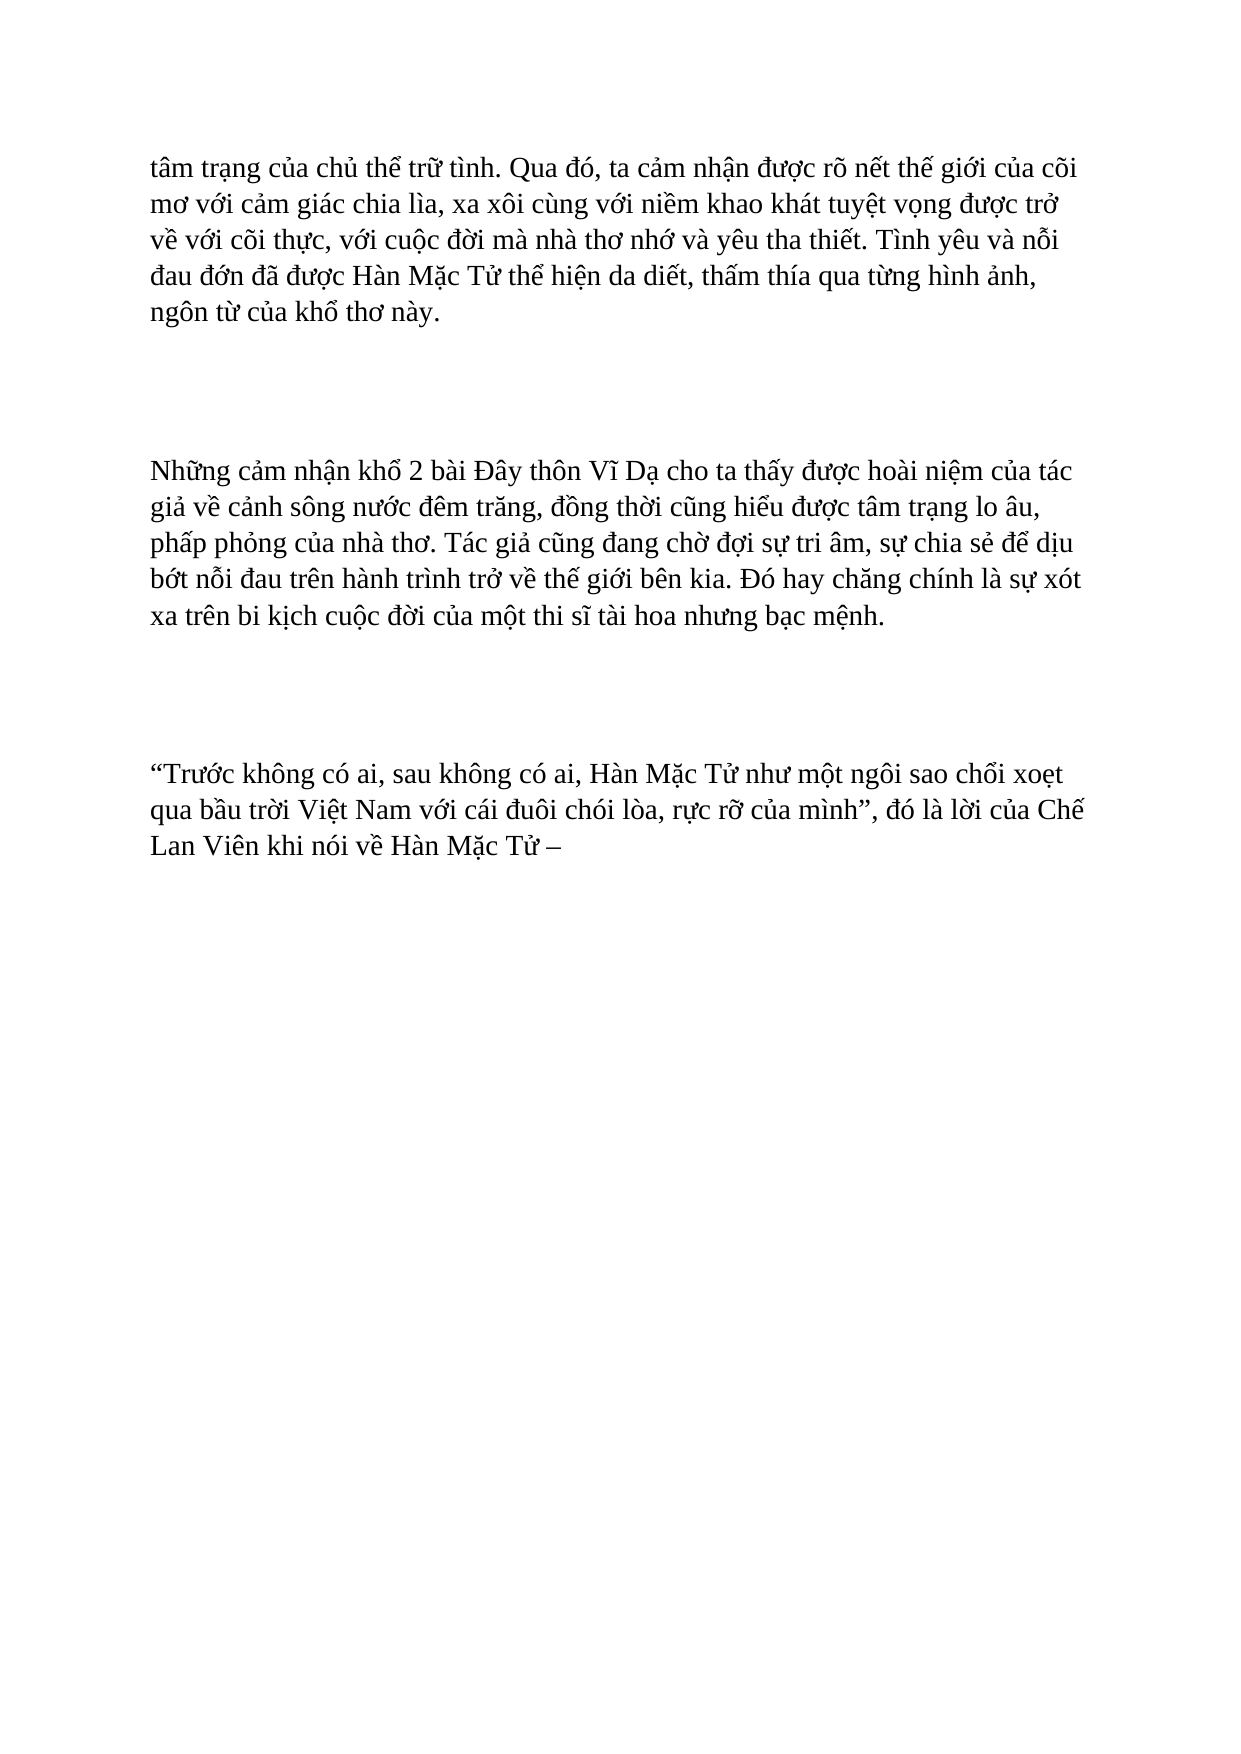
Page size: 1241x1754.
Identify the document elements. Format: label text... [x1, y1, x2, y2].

text Những cảm nhận khổ 2 bài Đây thôn Vĩ Dạ cho ta thấy được hoài niệm của tác giả về cảnh sông nước đêm trăng, đồng thời cũng hiểu được tâm trạng lo âu, phấp phỏng của nhà thơ. Tác giả cũng đang chờ đợi sự tri âm, sự chia sẻ để dịu bớt nỗi đau trên hành trình trở về thế giới bên kia. Đó hay chăng chính là sự xót xa trên bi kịch cuộc đời của một thi sĩ tài hoa nhưng bạc mệnh. [150, 453, 1090, 631]
text “Trước không có ai, sau không có ai, Hàn Mặc Tử như một ngôi sao chổi xoẹt qua bầu trời Việt Nam với cái đuôi chói lòa, rực rỡ của mình”, đó là lời của Chế Lan Viên khi nói về Hàn Mặc Tử – [150, 756, 1090, 862]
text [150, 150, 1090, 328]
